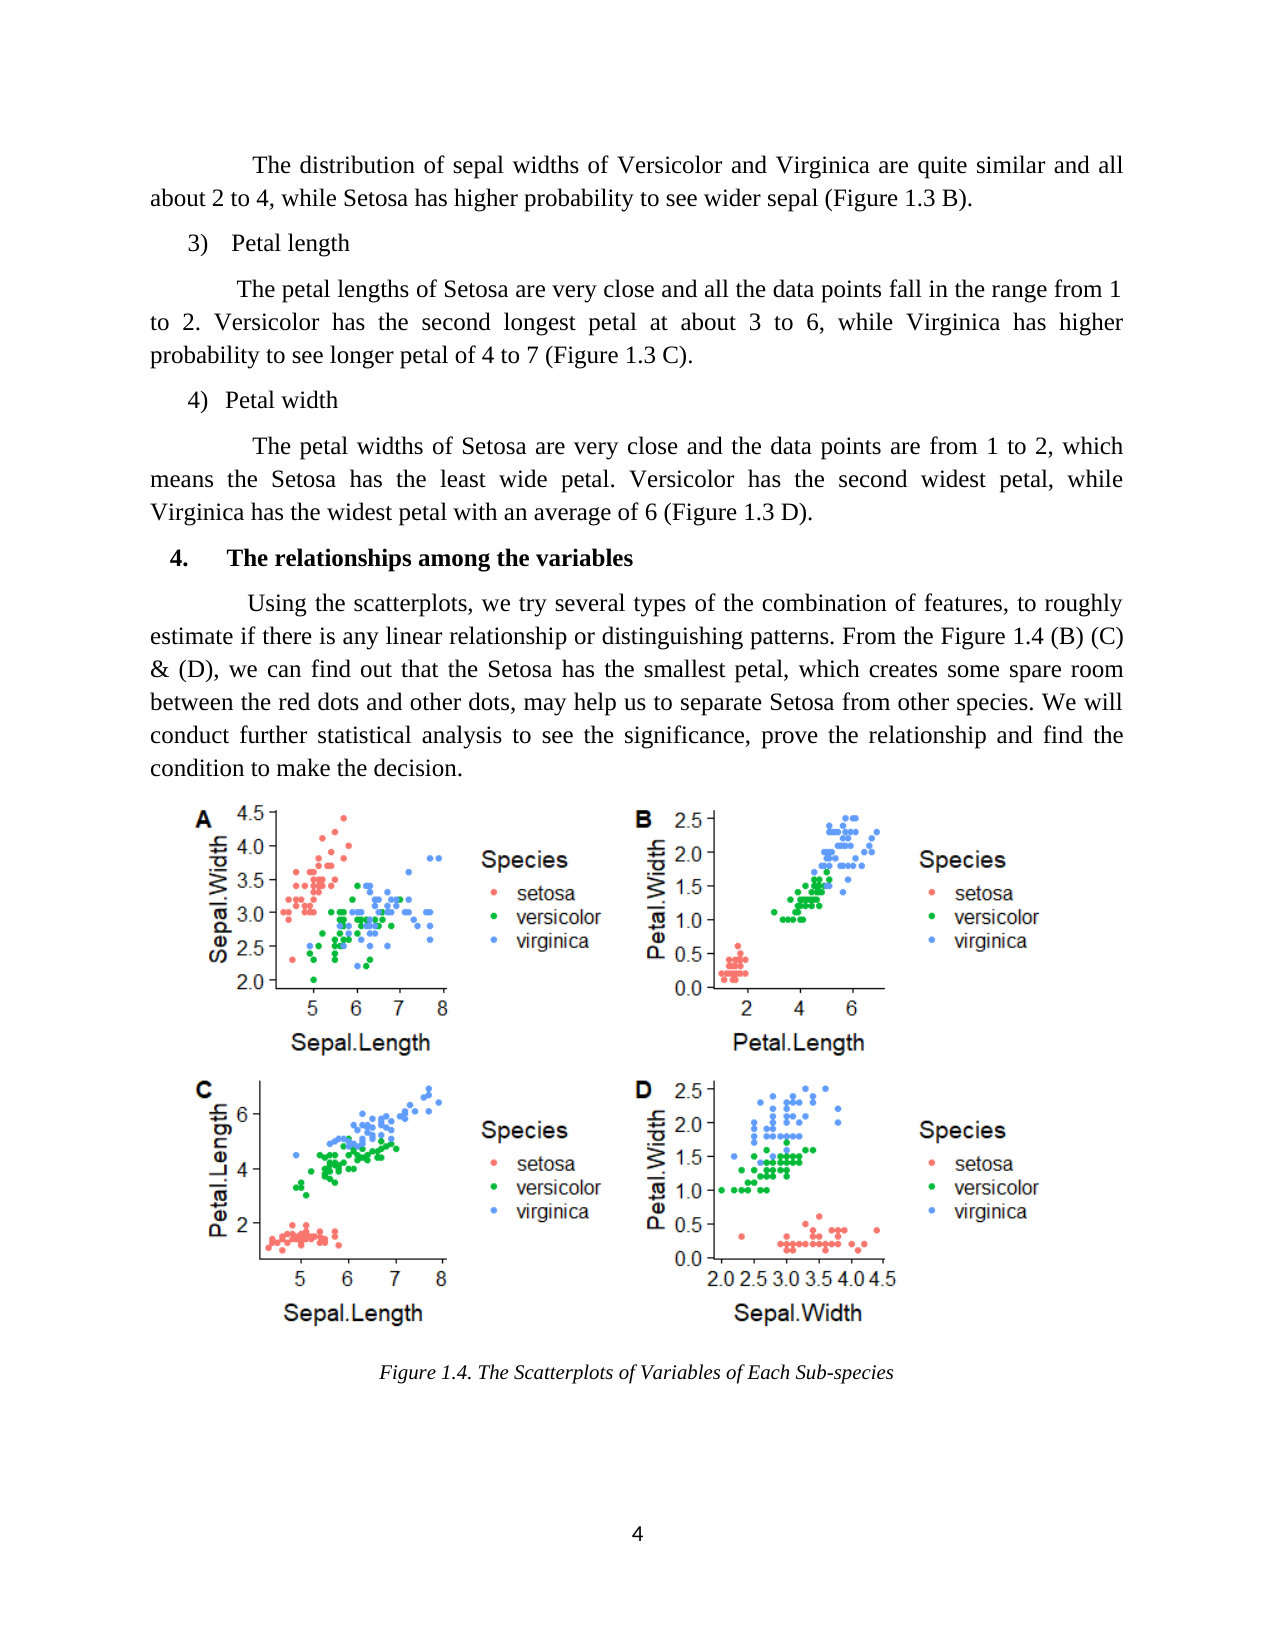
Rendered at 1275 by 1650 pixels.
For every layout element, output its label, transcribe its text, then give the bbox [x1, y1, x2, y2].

list Petal width [187, 386, 1125, 414]
text Using the scatterplots, we try several types of the combination of features, to roughly estimate if there is any linear relationship or distinguishing patterns. From the Figure 1.4 (B) (C) & (D), we can find out that the Setosa has the smallest petal, which creates some spare room between the red dots and other dots, may help us to separate Setosa from other species. We will conduct further statistical analysis to see the significance, prove the relationship and find the condition to make the decision. [150, 588, 1125, 782]
text The petal lengths of Setosa are very close and all the data points fall in the range from 1 to 2. Versicolor has the second longest petal at about 3 to 6, while Virginica has higher probability to see longer petal of 4 to 7 (Figure 1.3 C). [150, 274, 1125, 369]
text The petal widths of Setosa are very close and the data points are from 1 to 2, which means the Setosa has the least wide petal. Versicolor has the second widest petal, while Virginica has the widest petal with an average of 6 (Figure 1.3 D). [150, 431, 1125, 526]
text The distribution of sepal widths of Versicolor and Virginica are quite similar and all about 2 to 4, while Setosa has higher probability to see wider sepal (Figure 1.3 B). [150, 150, 1125, 212]
list Petal length [187, 228, 1125, 257]
list The relationships among the variables [169, 543, 1125, 571]
picture [188, 800, 1064, 1340]
